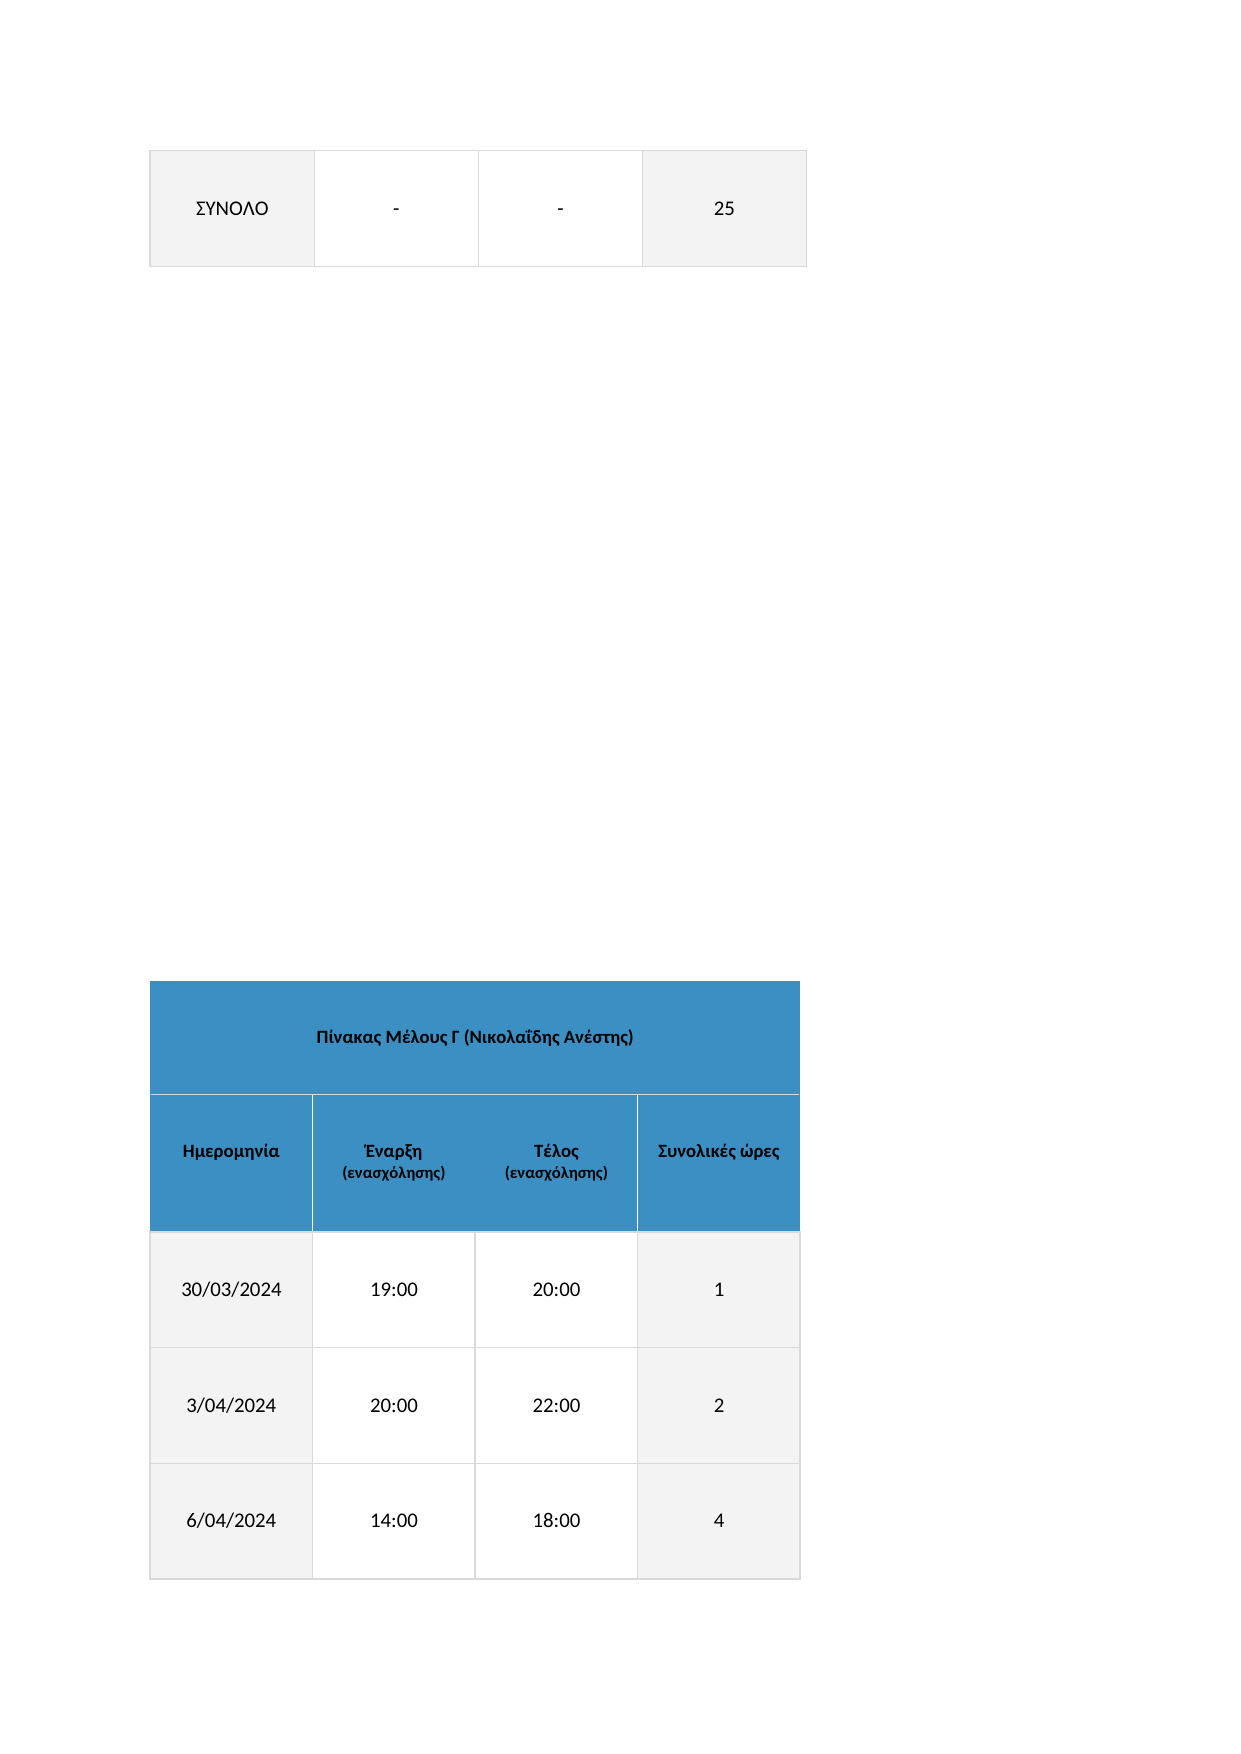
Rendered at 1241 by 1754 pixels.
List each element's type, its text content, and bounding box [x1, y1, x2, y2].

table_cell Τέλος (ενασχόλησης) [475, 1095, 637, 1231]
table_cell 22:00 [476, 1348, 637, 1463]
table_cell 20:00 [313, 1348, 474, 1463]
table_cell Ημερομηνία [150, 1094, 312, 1231]
table_cell 30/03/2024 [151, 1233, 312, 1347]
table_header Πίνακας Μέλους Γ (Νικολαΐδης Ανέστης) [150, 981, 800, 1094]
table_cell 3/04/2024 [151, 1348, 312, 1463]
table_cell 1 [638, 1233, 799, 1347]
table_cell ΣΥΝΟΛΟ [151, 151, 314, 266]
table_cell 2 [638, 1348, 799, 1463]
table_cell 25 [643, 151, 806, 266]
table_cell Συνολικές ώρες [638, 1094, 800, 1231]
table_cell - [479, 151, 642, 266]
table_cell 18:00 [476, 1464, 637, 1578]
table_cell 20:00 [476, 1233, 637, 1347]
table_cell 6/04/2024 [151, 1464, 312, 1578]
table_cell 19:00 [313, 1233, 474, 1347]
table_cell Έναρξη (ενασχόλησης) [313, 1095, 475, 1231]
table_cell 14:00 [313, 1464, 474, 1578]
table_cell - [315, 151, 478, 266]
table_cell 4 [638, 1464, 799, 1578]
